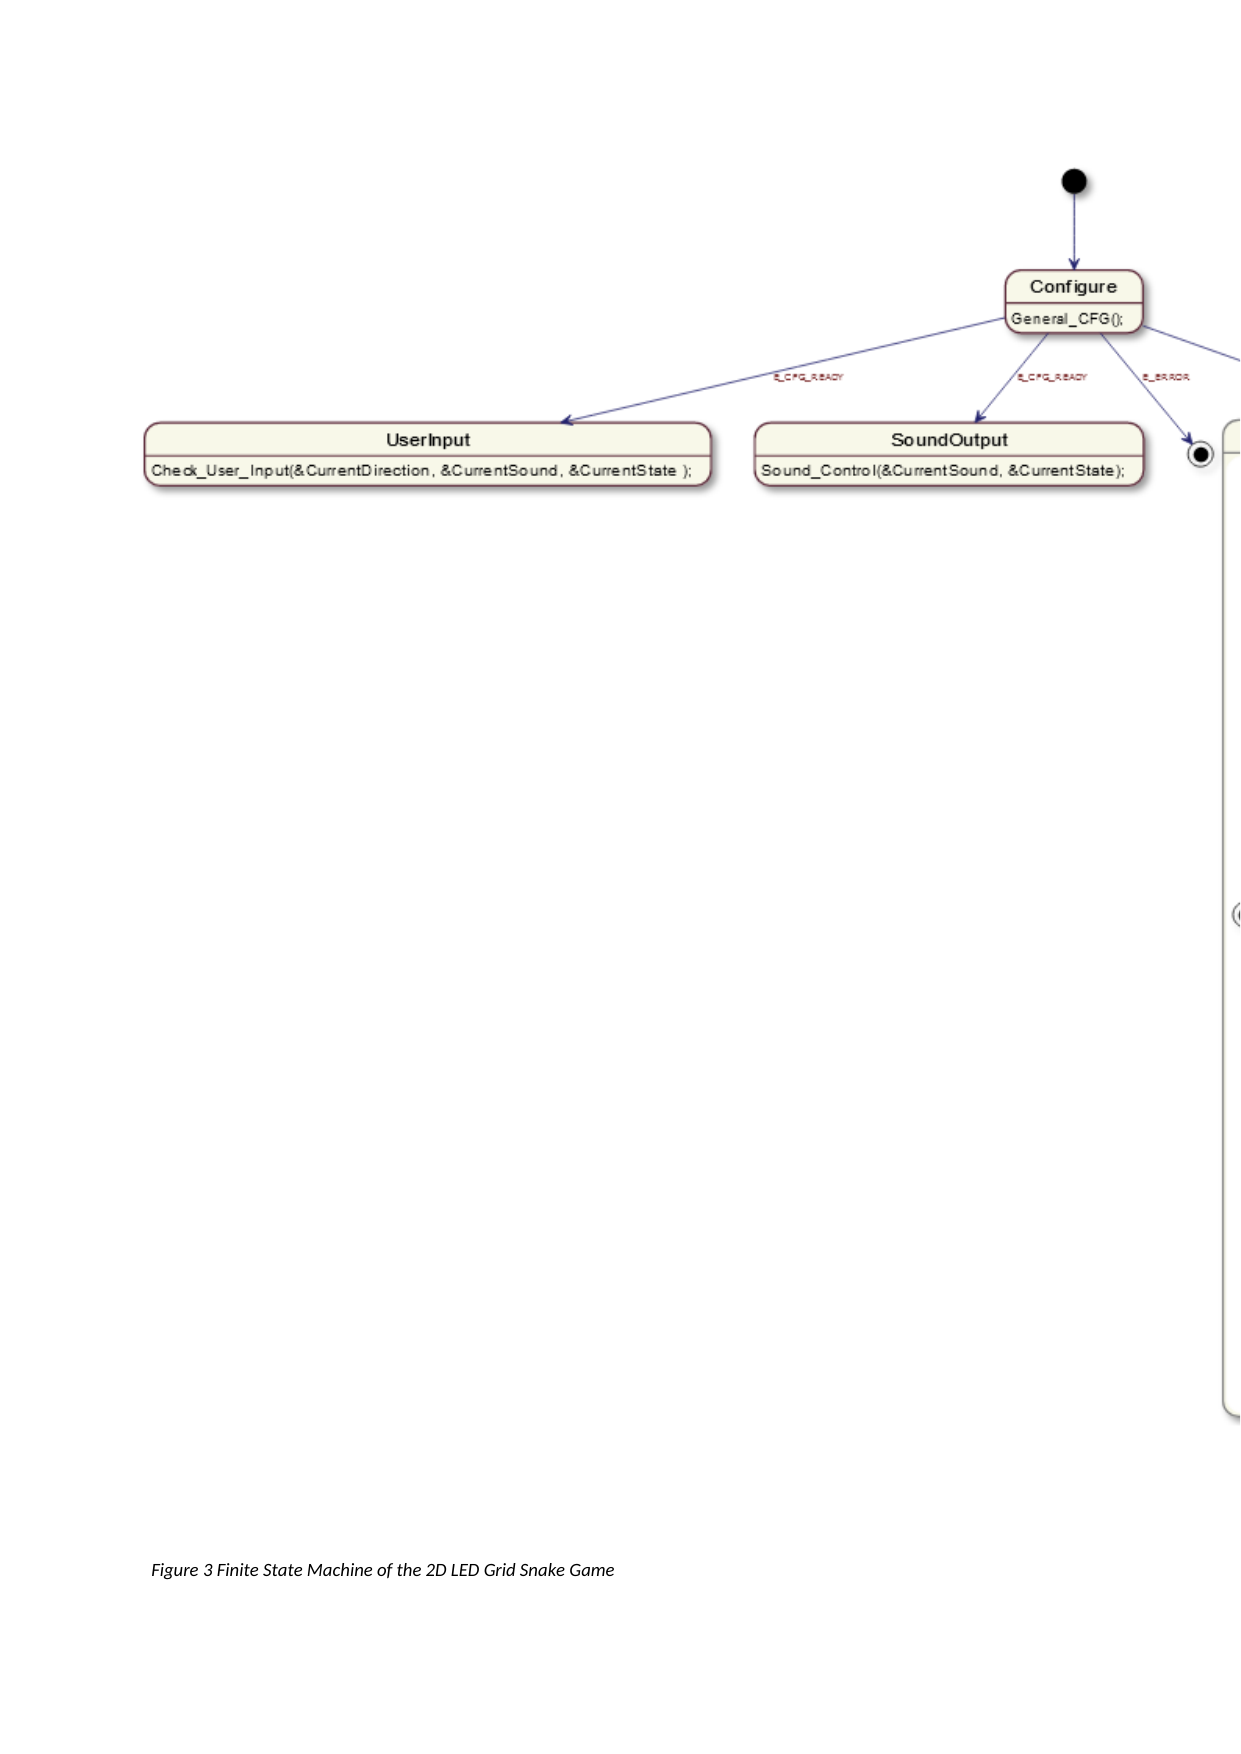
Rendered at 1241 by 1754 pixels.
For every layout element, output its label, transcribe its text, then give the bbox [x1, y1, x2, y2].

picture [122, 150, 1241, 1532]
text Figure 3 Finite State Machine of the 2D LED Grid Snake Game [151, 1559, 1090, 1582]
